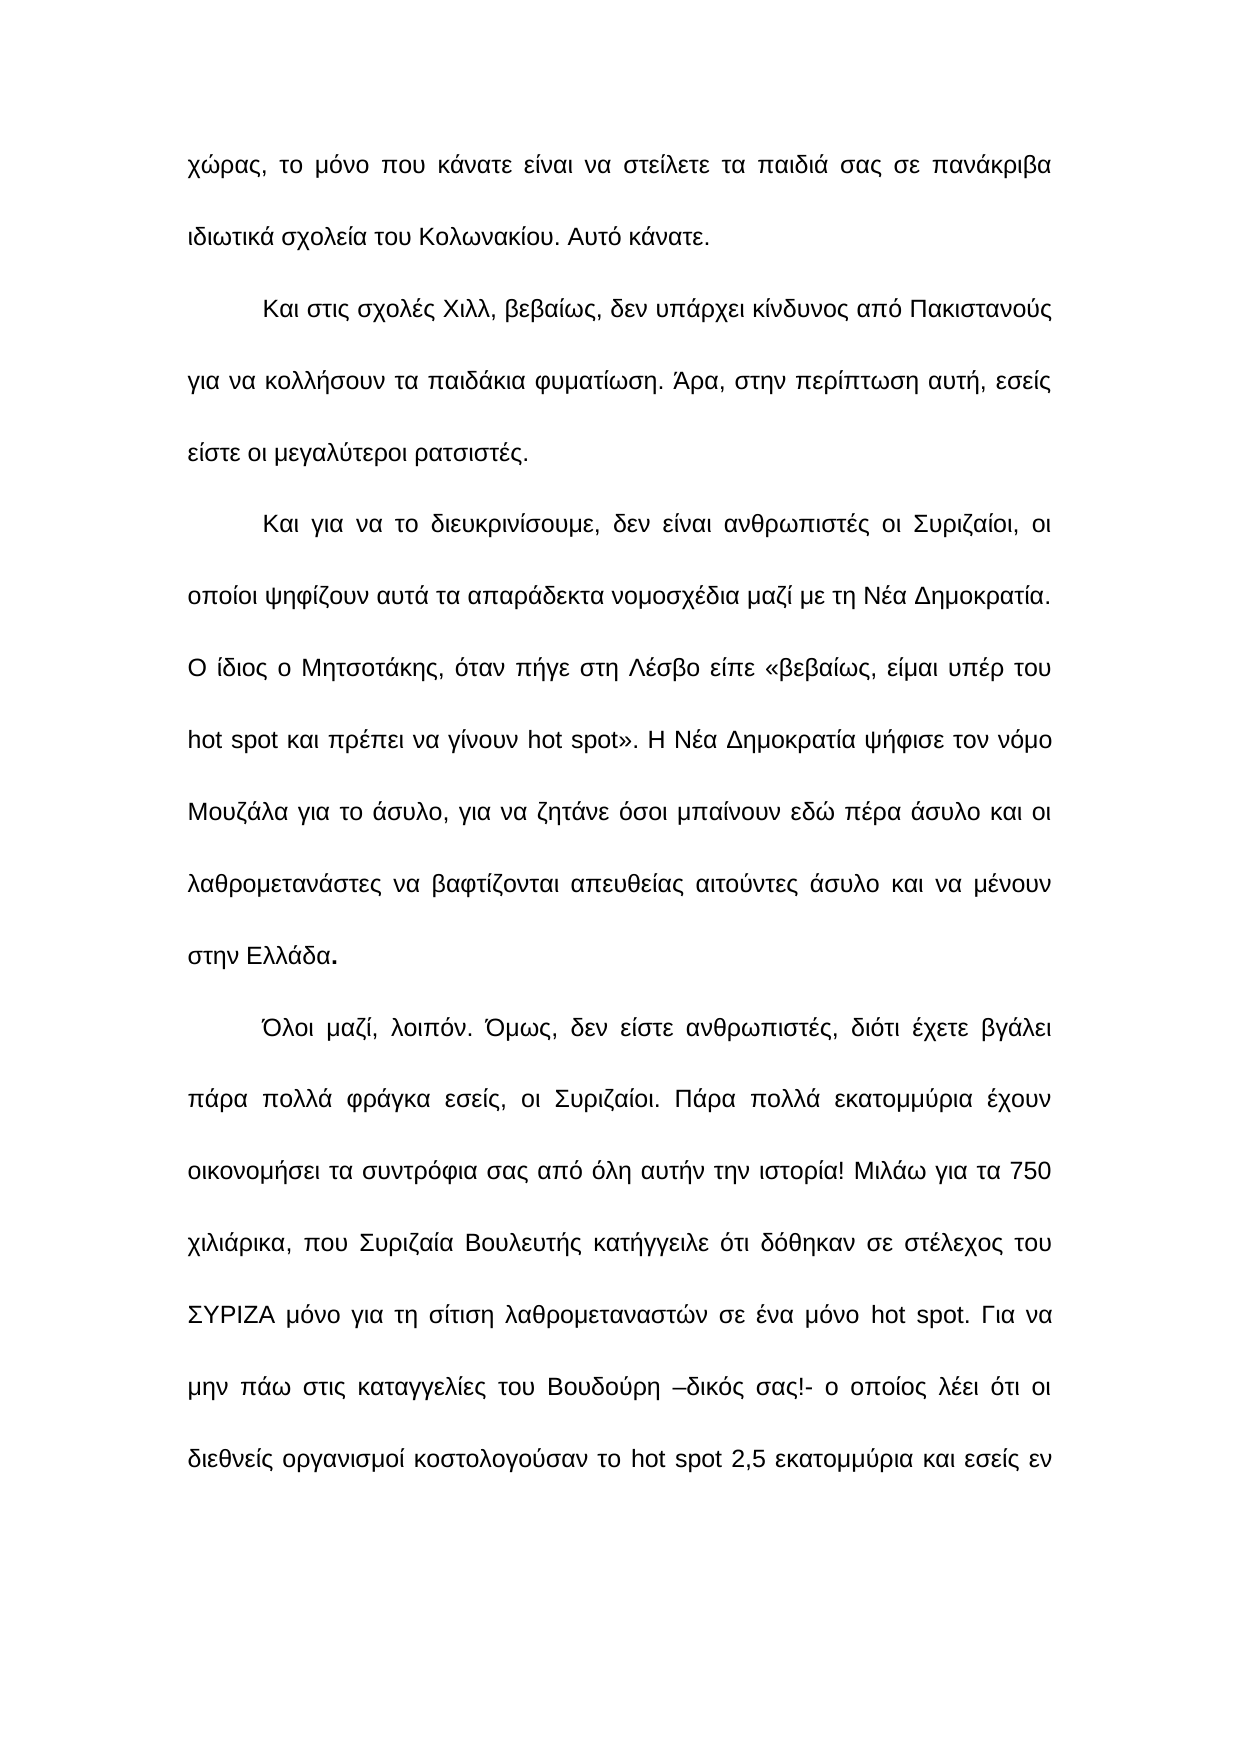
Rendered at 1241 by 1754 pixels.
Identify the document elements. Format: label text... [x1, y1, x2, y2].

text Και στις σχολές Χιλλ, βεβαίως, δεν υπάρχει κίνδυνος από Πακιστανούς για να κολλήσουν τα παιδάκια φυματίωση. Άρα, στην περίπτωση αυτή, εσείς είστε οι μεγαλύτεροι ρατσιστές. [187, 294, 1053, 466]
text Και για να το διευκρινίσουμε, δεν είναι ανθρωπιστές οι Συριζαίοι, οι οποίοι ψηφίζουν αυτά τα απαράδεκτα νομοσχέδια μαζί με τη Νέα Δημοκρατία. Ο ίδιος ο Μητσοτάκης, όταν πήγε στη Λέσβο είπε «βεβαίως, είμαι υπέρ του hot spot και πρέπει να γίνουν hot spot». Η Νέα Δημοκρατία ψήφισε τον νόμο Μουζάλα για το άσυλο, για να ζητάνε όσοι μπαίνουν εδώ πέρα άσυλο και οι λαθρομετανάστες να βαφτίζονται απευθείας αιτούντες άσυλο και να μένουν στην Ελλάδα. [187, 509, 1053, 969]
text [187, 150, 1053, 251]
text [187, 1012, 1053, 1472]
